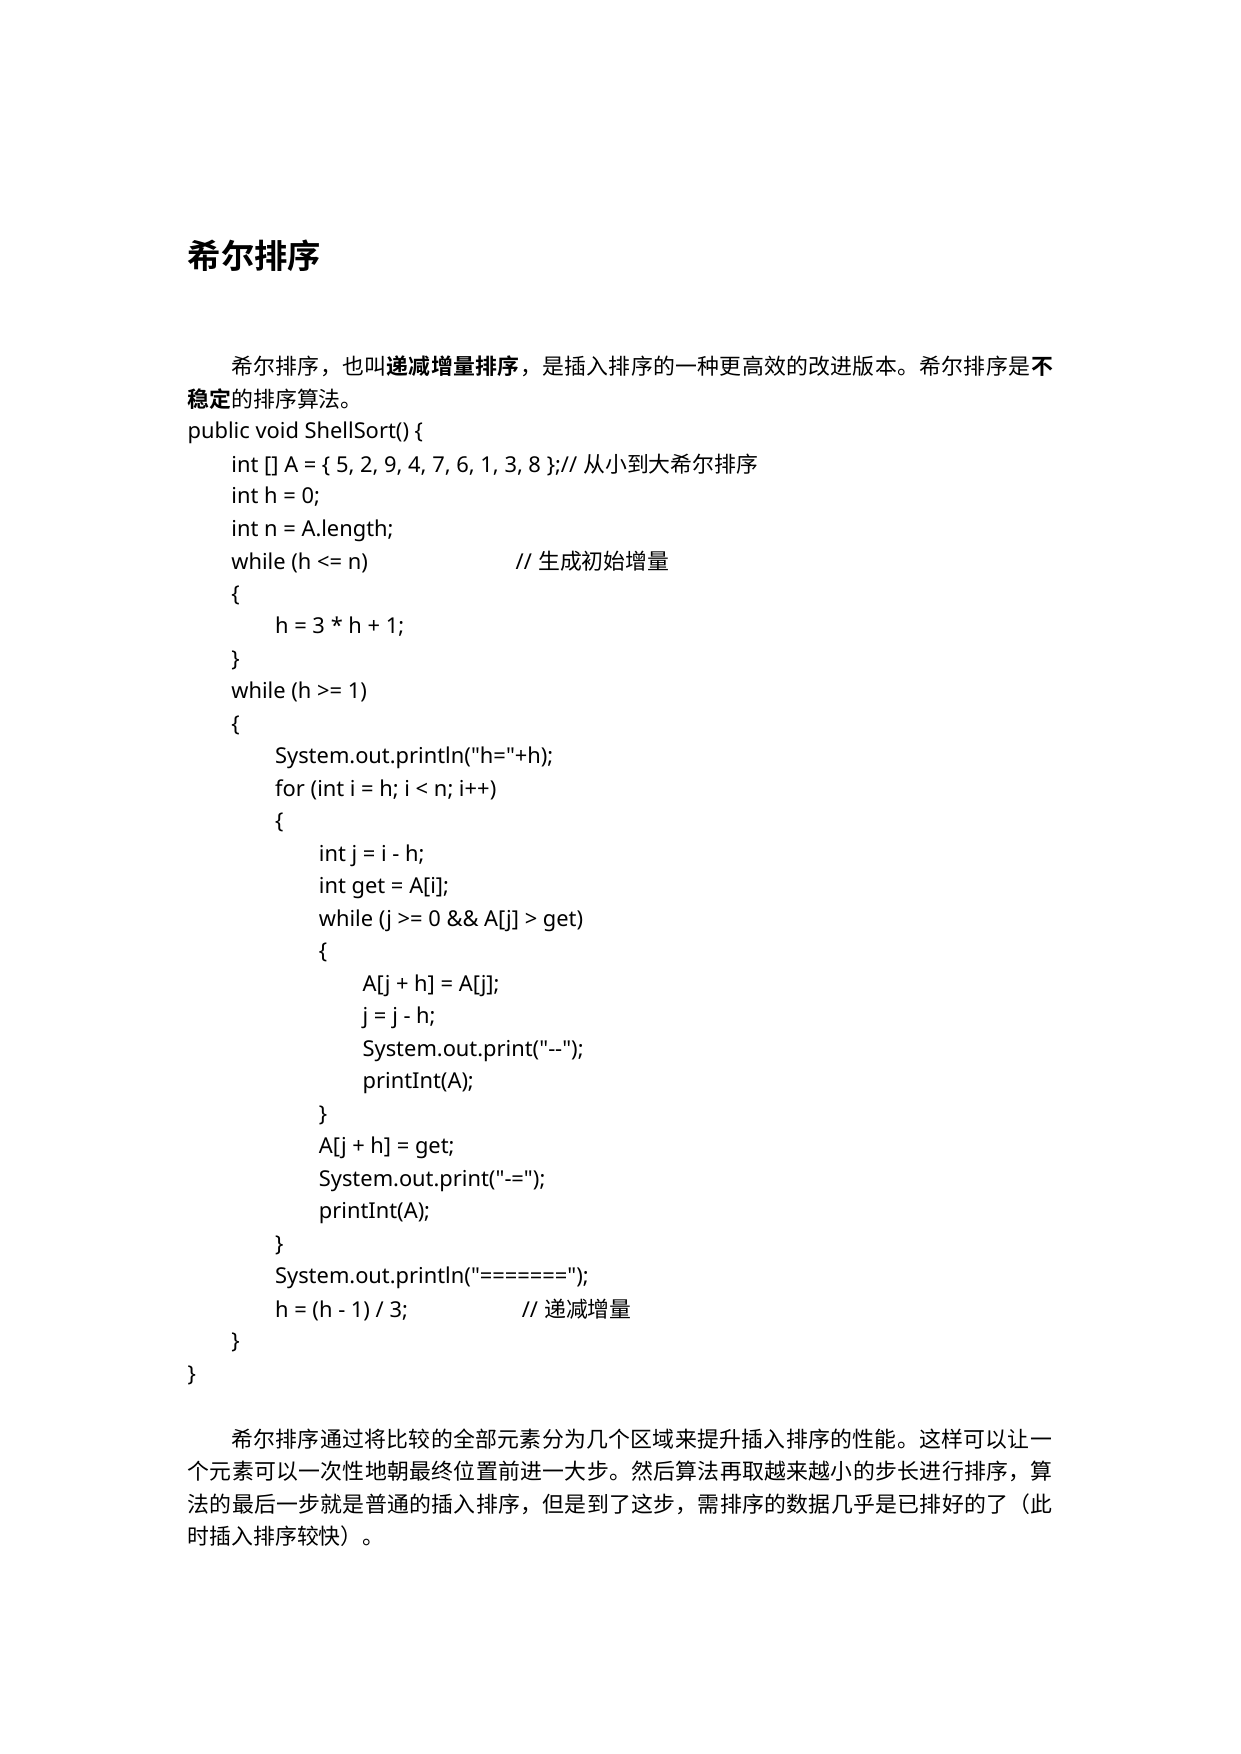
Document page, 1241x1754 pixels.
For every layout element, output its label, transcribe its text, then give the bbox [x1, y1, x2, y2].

text } [187, 1096, 1053, 1129]
text while (h >= 1) [187, 674, 1053, 706]
text int n = A.length; [187, 511, 1053, 544]
text int [] A = { 5, 2, 9, 4, 7, 6, 1, 3, 8 };// 从小到大希尔排序 [187, 446, 1053, 479]
text System.out.println("======="); [187, 1259, 1053, 1291]
text { [187, 934, 1053, 966]
text int get = A[i]; [187, 869, 1053, 901]
text public void ShellSort() { [187, 414, 1053, 446]
text } [187, 1324, 1053, 1356]
text { [187, 576, 1053, 609]
text 希尔排序通过将比较的全部元素分为几个区域来提升插入排序的性能。这样可以让一个元素可以一次性地朝最终位置前进一大步。然后算法再取越来越小的步长进行排序，算法的最后一步就是普通的插入排序，但是到了这步，需排序的数据几乎是已排好的了（此时插入排序较快）。 [187, 1421, 1053, 1551]
text while (j >= 0 && A[j] > get) [187, 901, 1053, 934]
text for (int i = h; i < n; i++) [187, 771, 1053, 804]
text printInt(A); [187, 1194, 1053, 1226]
text } [187, 1226, 1053, 1259]
text int h = 0; [187, 479, 1053, 511]
text System.out.print("-="); [187, 1161, 1053, 1194]
text { [187, 804, 1053, 836]
text { [187, 706, 1053, 739]
text int j = i - h; [187, 836, 1053, 869]
text A[j + h] = get; [187, 1129, 1053, 1161]
text h = 3 * h + 1; [187, 609, 1053, 641]
text printInt(A); [187, 1064, 1053, 1096]
text } [187, 1356, 1053, 1389]
text A[j + h] = A[j]; [187, 966, 1053, 999]
text } [187, 641, 1053, 674]
subtitle 希尔排序 [187, 222, 1053, 287]
text System.out.println("h="+h); [187, 739, 1053, 771]
text while (h <= n) // 生成初始增量 [187, 544, 1053, 576]
text 希尔排序，也叫递减增量排序，是插入排序的一种更高效的改进版本。希尔排序是不稳定的排序算法。 [187, 349, 1053, 414]
text j = j - h; [187, 999, 1053, 1031]
text h = (h - 1) / 3; // 递减增量 [187, 1291, 1053, 1324]
text System.out.print("--"); [187, 1031, 1053, 1064]
